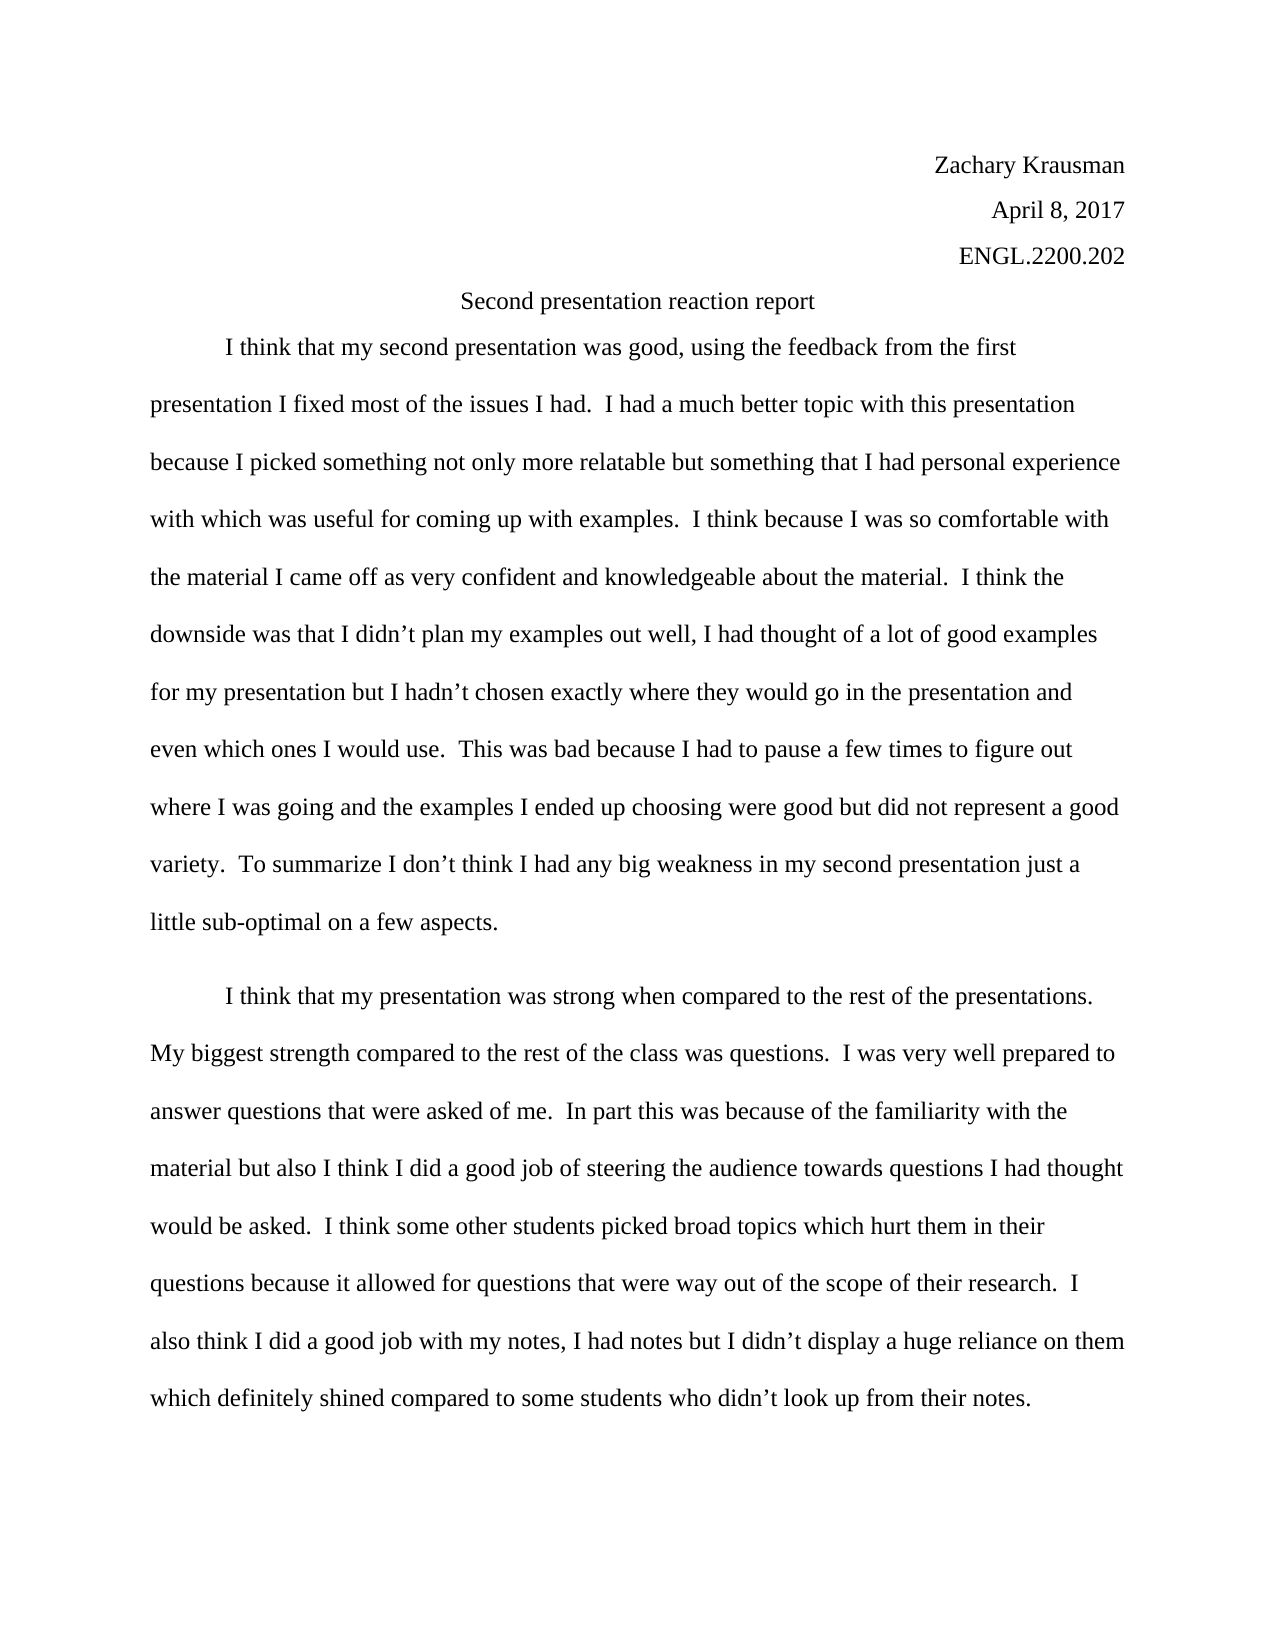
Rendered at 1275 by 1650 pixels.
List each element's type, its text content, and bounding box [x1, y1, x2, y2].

text Zachary Krausman [150, 150, 1125, 179]
text ENGL.2200.202 [150, 241, 1125, 269]
text I think that my presentation was strong when compared to the rest of the presentations. My biggest strength compared to the rest of the class was questions. I was very well prepared to answer questions that were asked of me. In part this was because of the familiarity with the material but also I think I did a good job of steering the audience towards questions I had thought would be asked. I think some other students picked broad topics which hurt them in their questions because it allowed for questions that were way out of the scope of their research. I also think I did a good job with my notes, I had notes but I didn’t display a huge reliance on them which definitely shined compared to some students who didn’t look up from their notes. [150, 981, 1125, 1412]
text Second presentation reaction report [150, 286, 1125, 315]
text April 8, 2017 [150, 195, 1125, 224]
text I think that my second presentation was good, using the feedback from the first presentation I fixed most of the issues I had. I had a much better topic with this presentation because I picked something not only more relatable but something that I had personal experience with which was useful for coming up with examples. I think because I was so comfortable with the material I came off as very confident and knowledgeable about the material. I think the downside was that I didn’t plan my examples out well, I had thought of a lot of good examples for my presentation but I hadn’t chosen exactly where they would go in the presentation and even which ones I would use. This was bad because I had to pause a few times to figure out where I was going and the examples I ended up choosing were good but did not represent a good variety. To summarize I don’t think I had any big weakness in my second presentation just a little sub-optimal on a few aspects. [150, 332, 1125, 935]
